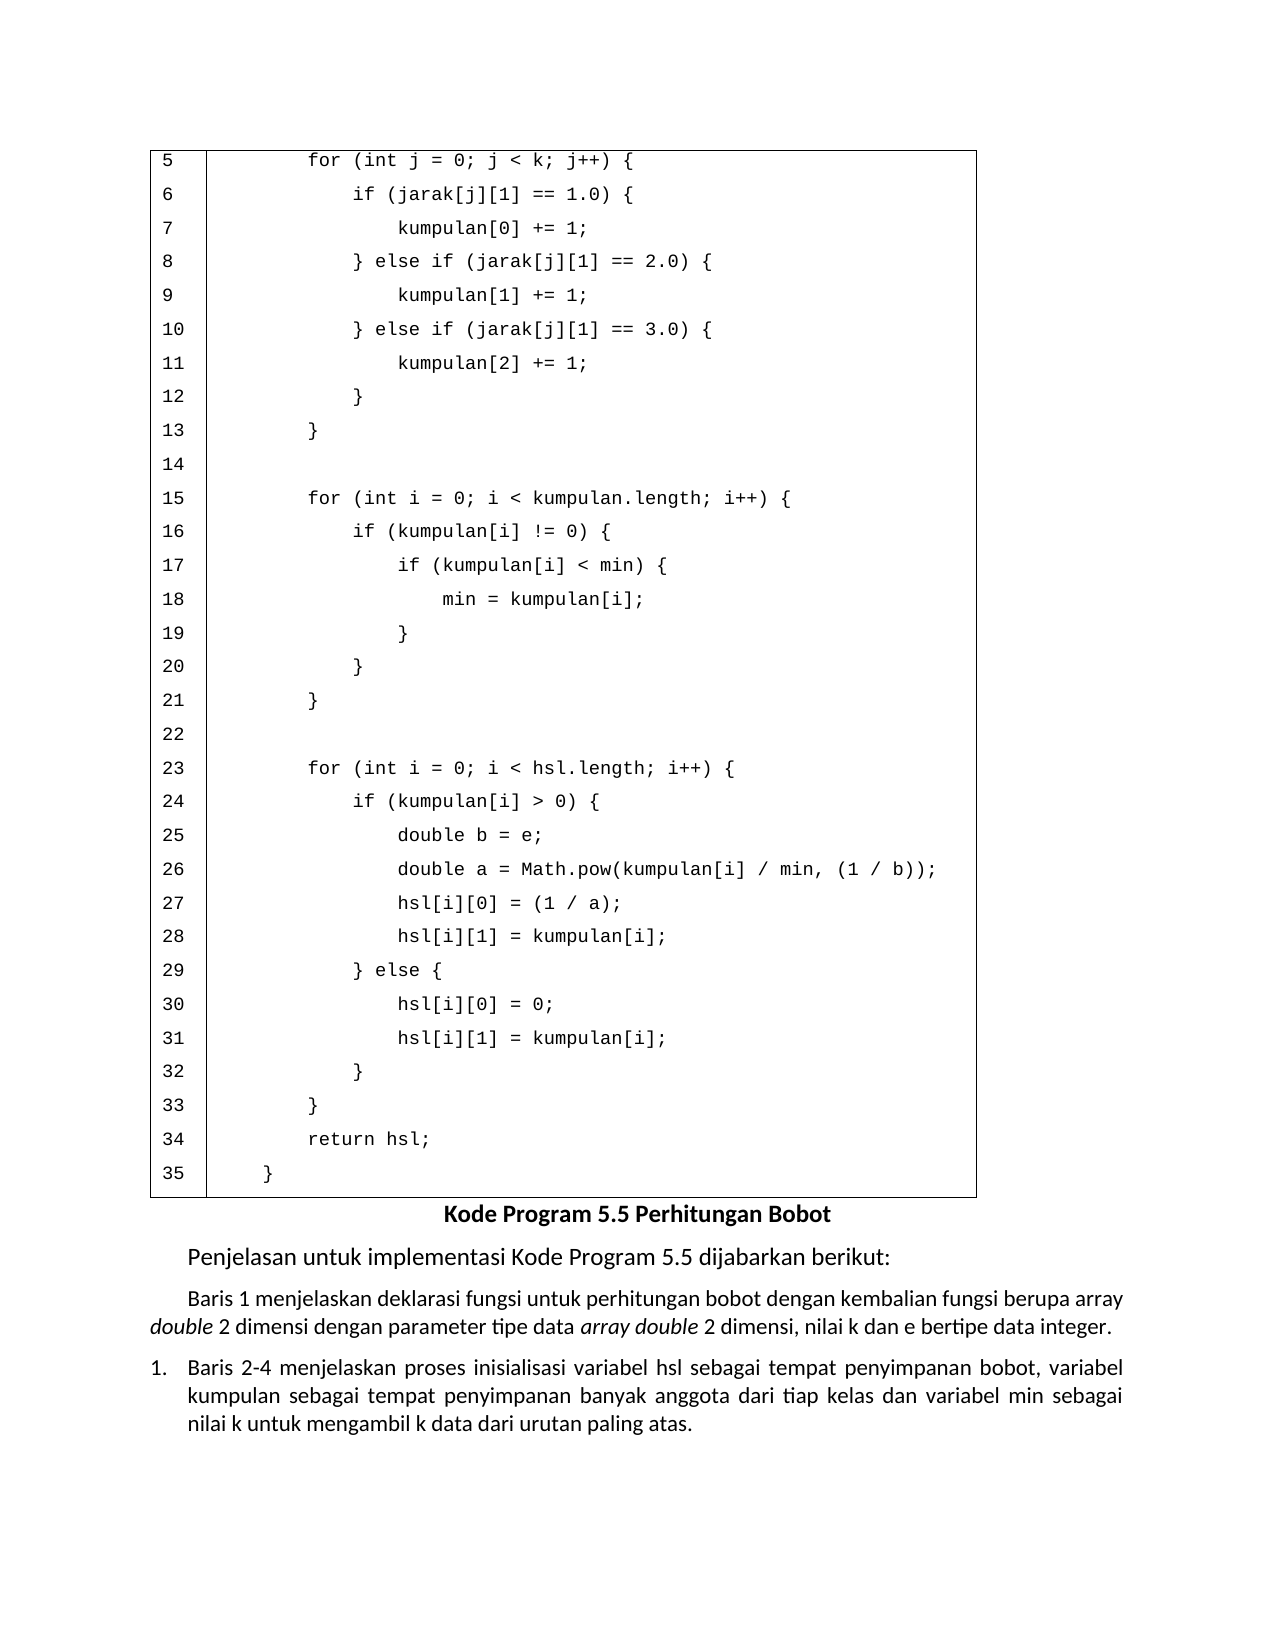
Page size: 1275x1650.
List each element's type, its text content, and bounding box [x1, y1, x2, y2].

list Baris 2-4 menjelaskan proses inisialisasi variabel hsl sebagai tempat penyimpanan bobot, variabel kumpulan sebagai tempat penyimpanan banyak anggota dari tiap kelas dan variabel min sebagai nilai k untuk mengambil k data dari urutan paling atas. [150, 1353, 1125, 1437]
text Penjelasan untuk implementasi Kode Program 5.5 dijabarkan berikut: [150, 1241, 1125, 1272]
text Baris 1 menjelaskan deklarasi fungsi untuk perhitungan bobot dengan kembalian fungsi berupa array double 2 dimensi dengan parameter tipe data array double 2 dimensi, nilai k dan e bertipe data integer. [150, 1284, 1125, 1340]
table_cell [207, 151, 976, 1197]
text Kode Program 5.5 Perhitungan Bobot [150, 1198, 1125, 1229]
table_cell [151, 151, 206, 1197]
